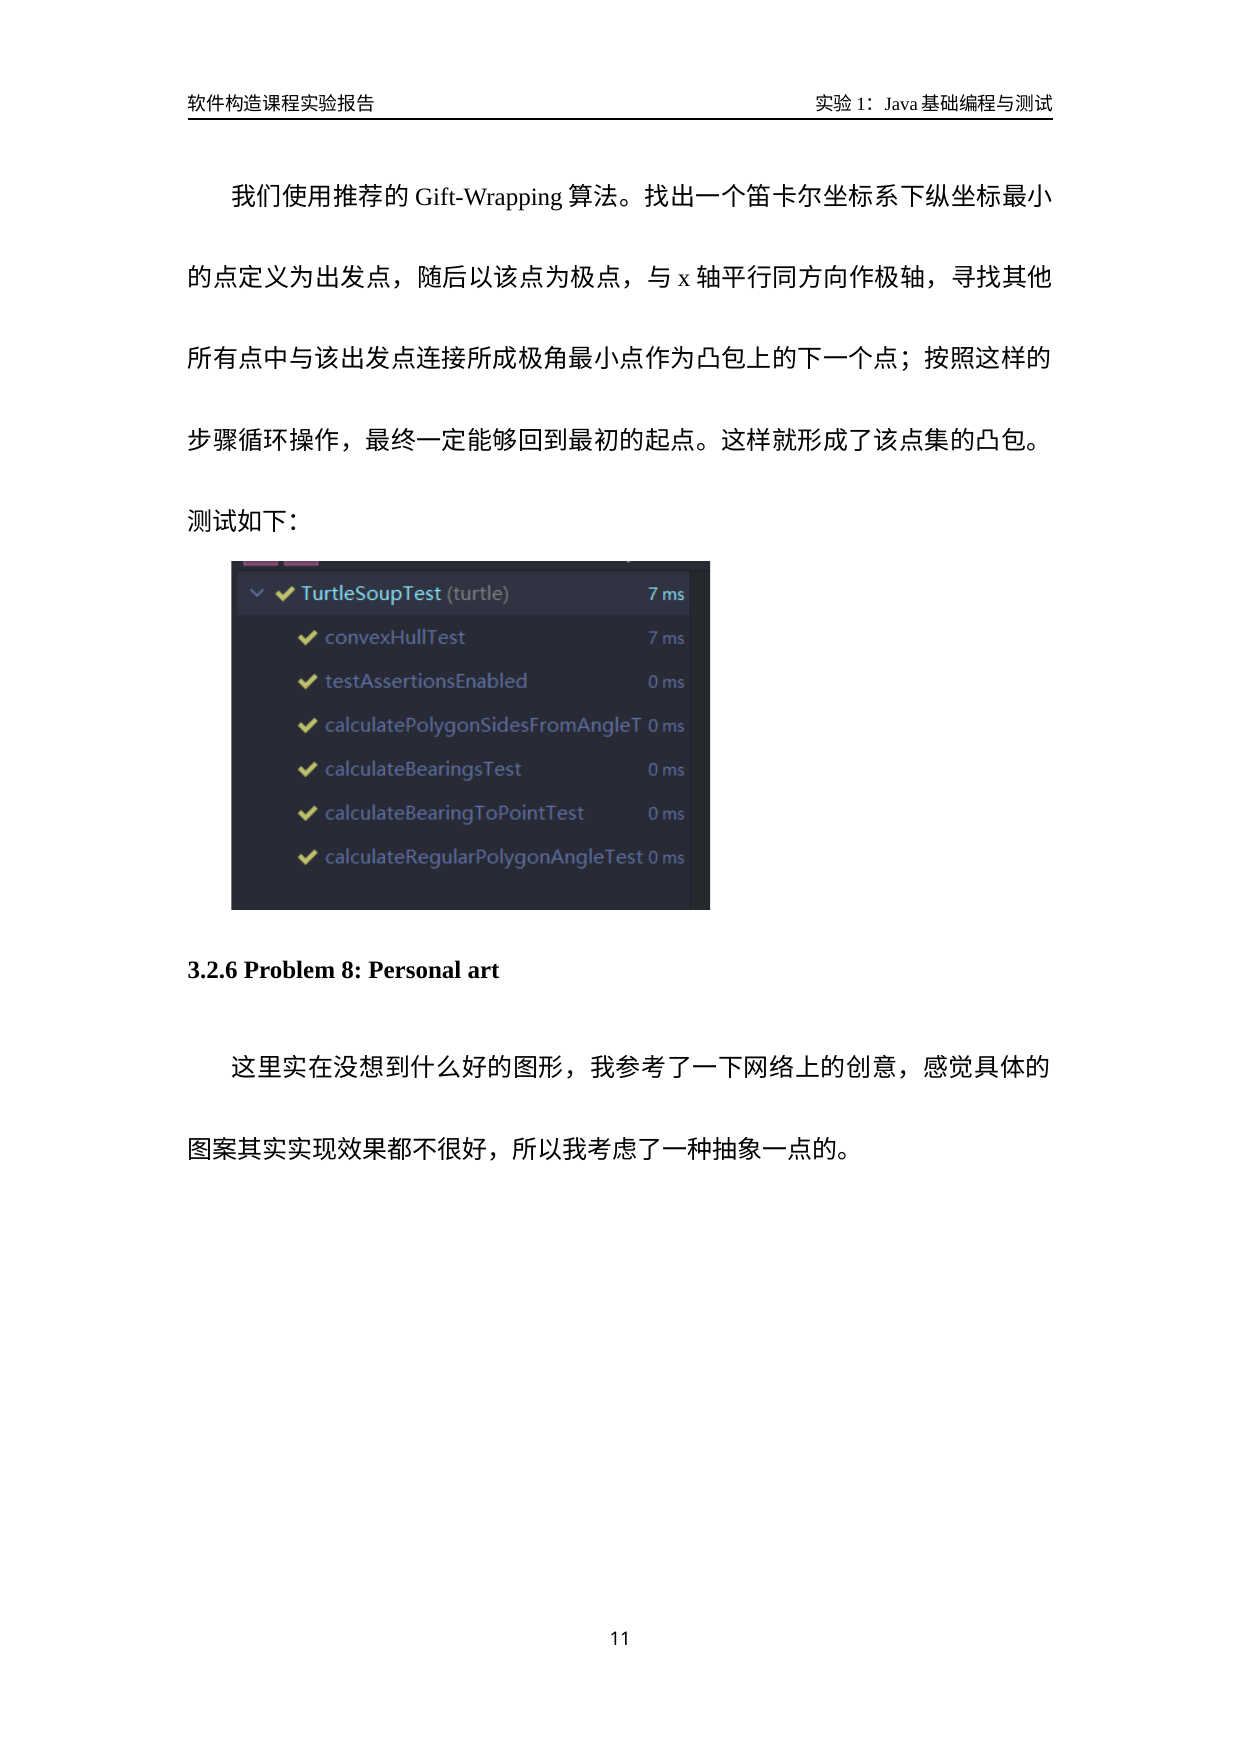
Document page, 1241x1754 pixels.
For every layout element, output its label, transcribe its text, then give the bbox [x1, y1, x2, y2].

text 我们使用推荐的Gift-Wrapping算法。找出一个笛卡尔坐标系下纵坐标最小的点定义为出发点，随后以该点为极点，与x轴平行同方向作极轴，寻找其他所有点中与该出发点连接所成极角最小点作为凸包上的下一个点；按照这样的步骤循环操作，最终一定能够回到最初的起点。这样就形成了该点集的凸包。测试如下： [187, 162, 1053, 552]
text 这里实在没想到什么好的图形，我参考了一下网络上的创意，感觉具体的图案其实实现效果都不很好，所以我考虑了一种抽象一点的。 [187, 1033, 1053, 1180]
subtitle Problem 8: Personal art [187, 953, 1053, 986]
picture [231, 561, 711, 910]
